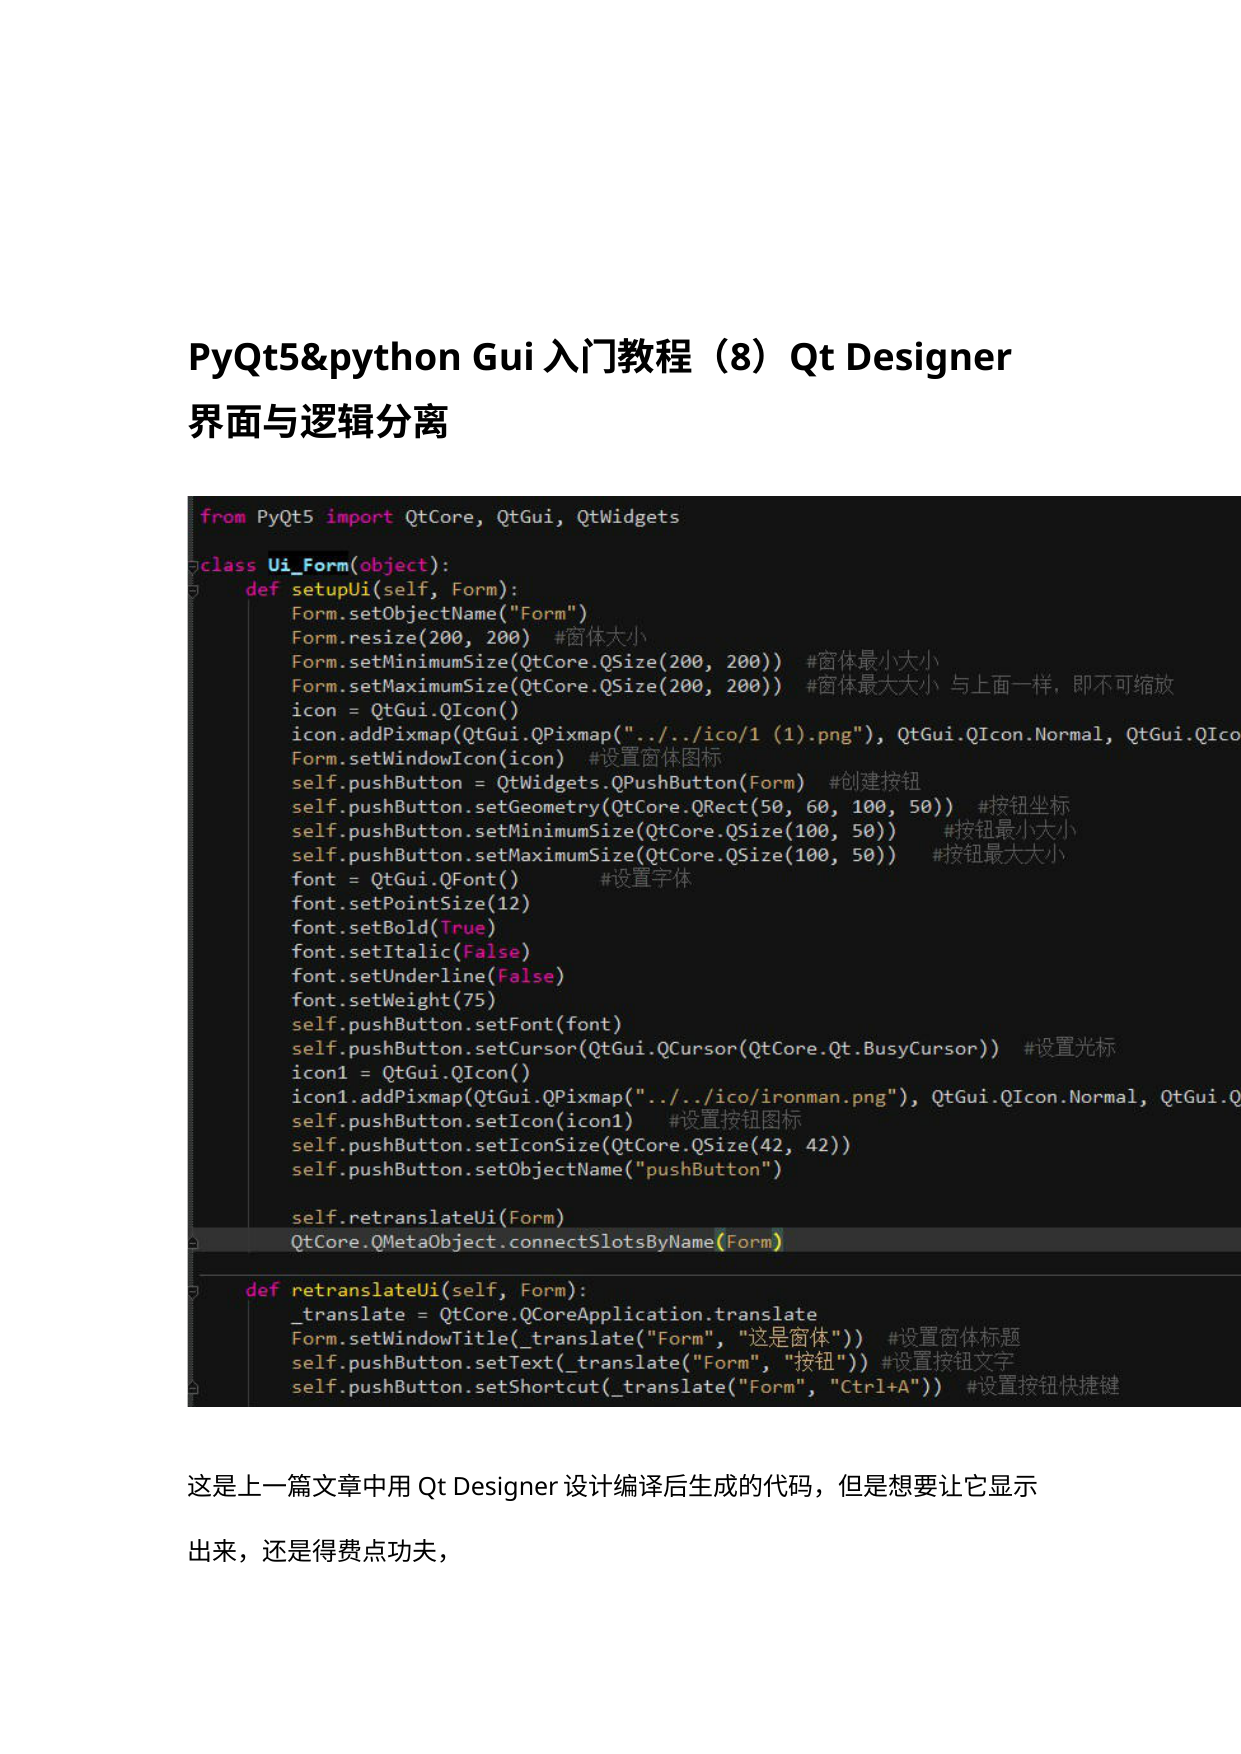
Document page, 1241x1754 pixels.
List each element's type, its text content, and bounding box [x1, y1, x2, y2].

subtitle PyQt5&python Gui入门教程（8）Qt Designer界面与逻辑分离 [187, 321, 1053, 451]
text 这是上一篇文章中用Qt Designer设计编译后生成的代码，但是想要让它显示出来，还是得费点功夫， [187, 1452, 1053, 1582]
picture [187, 496, 1241, 1407]
